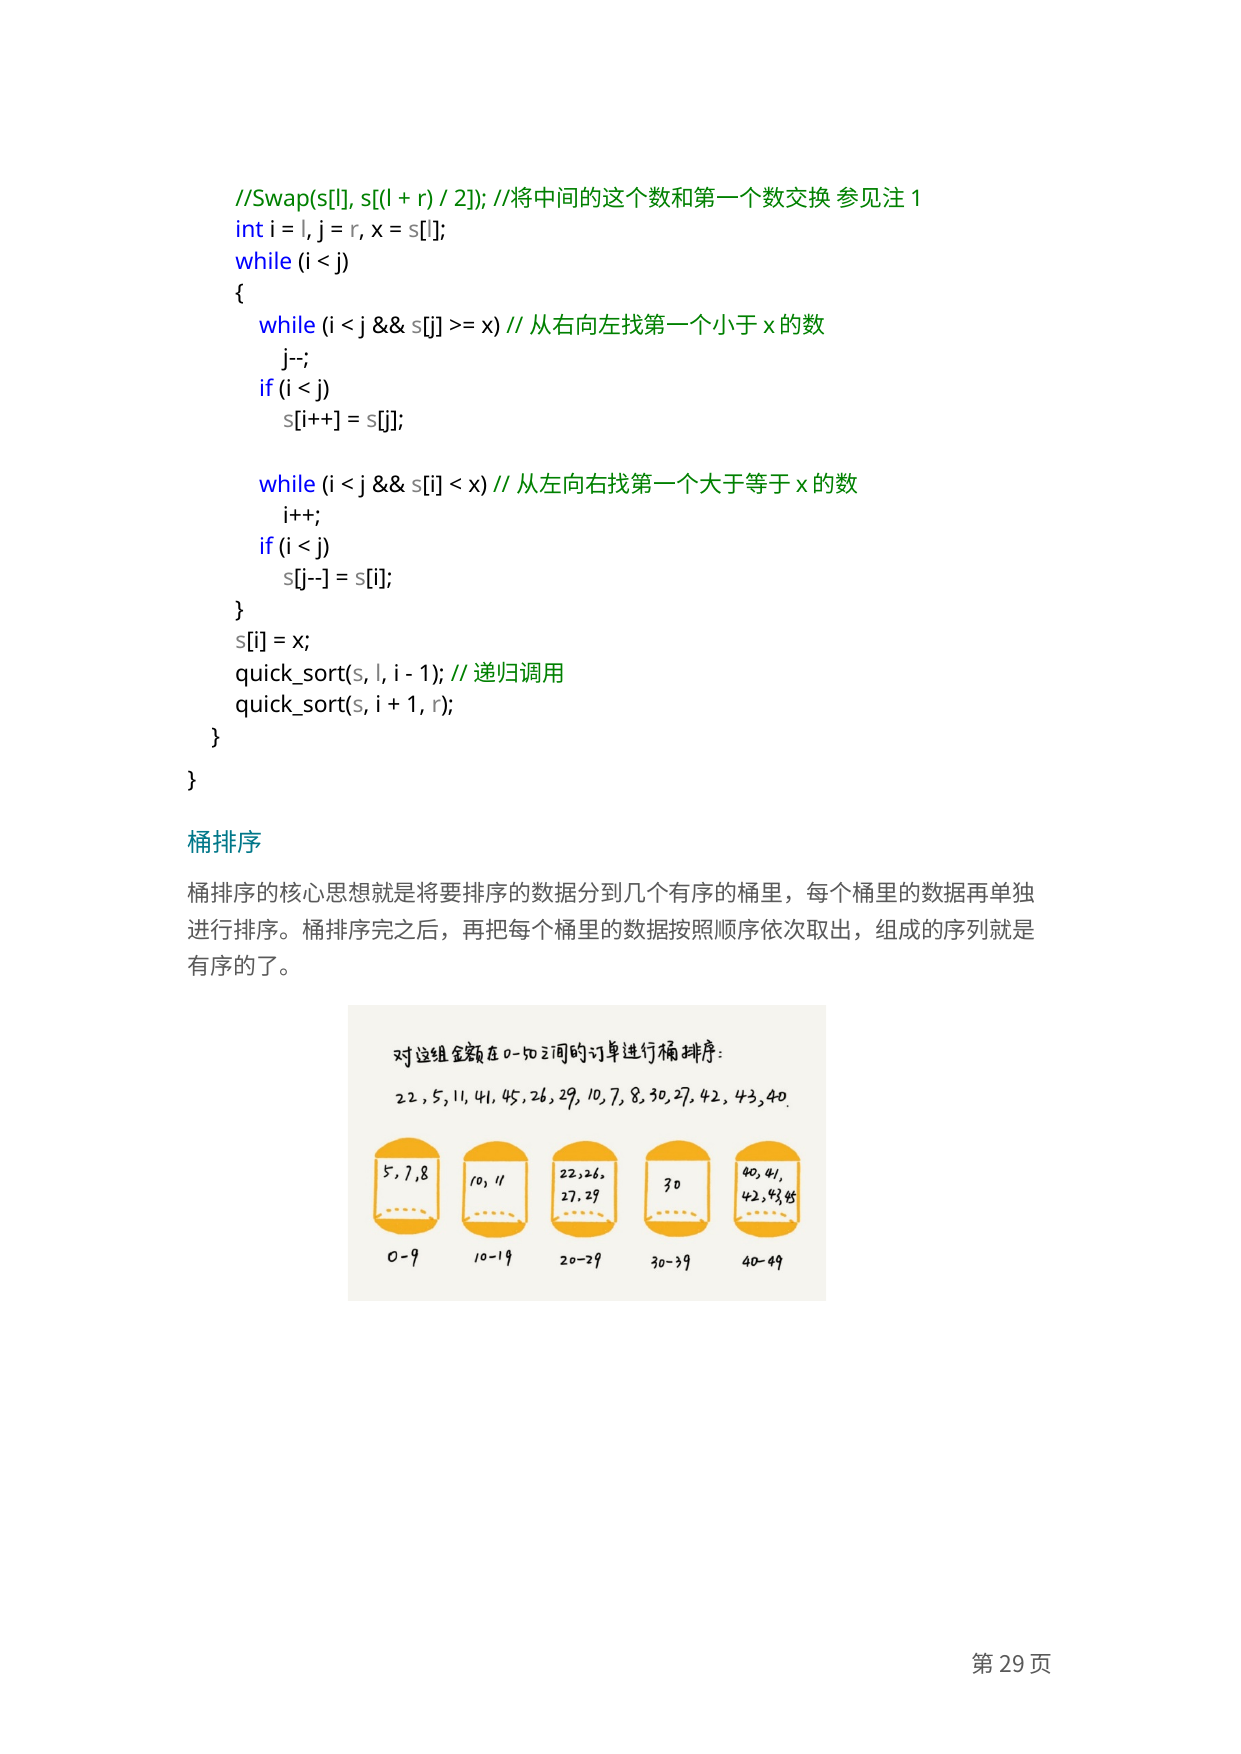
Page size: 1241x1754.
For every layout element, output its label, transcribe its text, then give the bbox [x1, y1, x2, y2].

text s[j--] = s[i]; [187, 561, 1053, 592]
text if (i < j) [187, 530, 1053, 561]
text if (i < j) [187, 372, 1053, 403]
text while (i < j) [187, 244, 1053, 276]
text } [187, 719, 1053, 751]
text } [187, 592, 1053, 624]
picture [347, 1005, 827, 1301]
text } [187, 763, 1053, 794]
text i++; [187, 499, 1053, 530]
text quick_sort(s, i + 1, r); [187, 688, 1053, 719]
subtitle 桶排序 [187, 823, 1053, 859]
text 桶排序的核心思想就是将要排序的数据分到几个有序的桶里，每个桶里的数据再单独进行排序。桶排序完之后，再把每个桶里的数据按照顺序依次取出，组成的序列就是有序的了。 [187, 875, 1053, 981]
text while (i < j && s[j] >= x) // 从右向左找第一个小于x的数 [187, 307, 1053, 340]
text { [187, 276, 1053, 307]
text j--; [187, 340, 1053, 372]
text while (i < j && s[i] < x) // 从左向右找第一个大于等于x的数 [187, 465, 1053, 499]
text //Swap(s[l], s[(l + r) / 2]); //将中间的这个数和第一个数交换 参见注1 [187, 180, 1053, 213]
text quick_sort(s, l, i - 1); // 递归调用 [187, 655, 1053, 688]
text s[i++] = s[j]; [187, 403, 1053, 434]
text int i = l, j = r, x = s[l]; [187, 213, 1053, 244]
text s[i] = x; [187, 624, 1053, 655]
